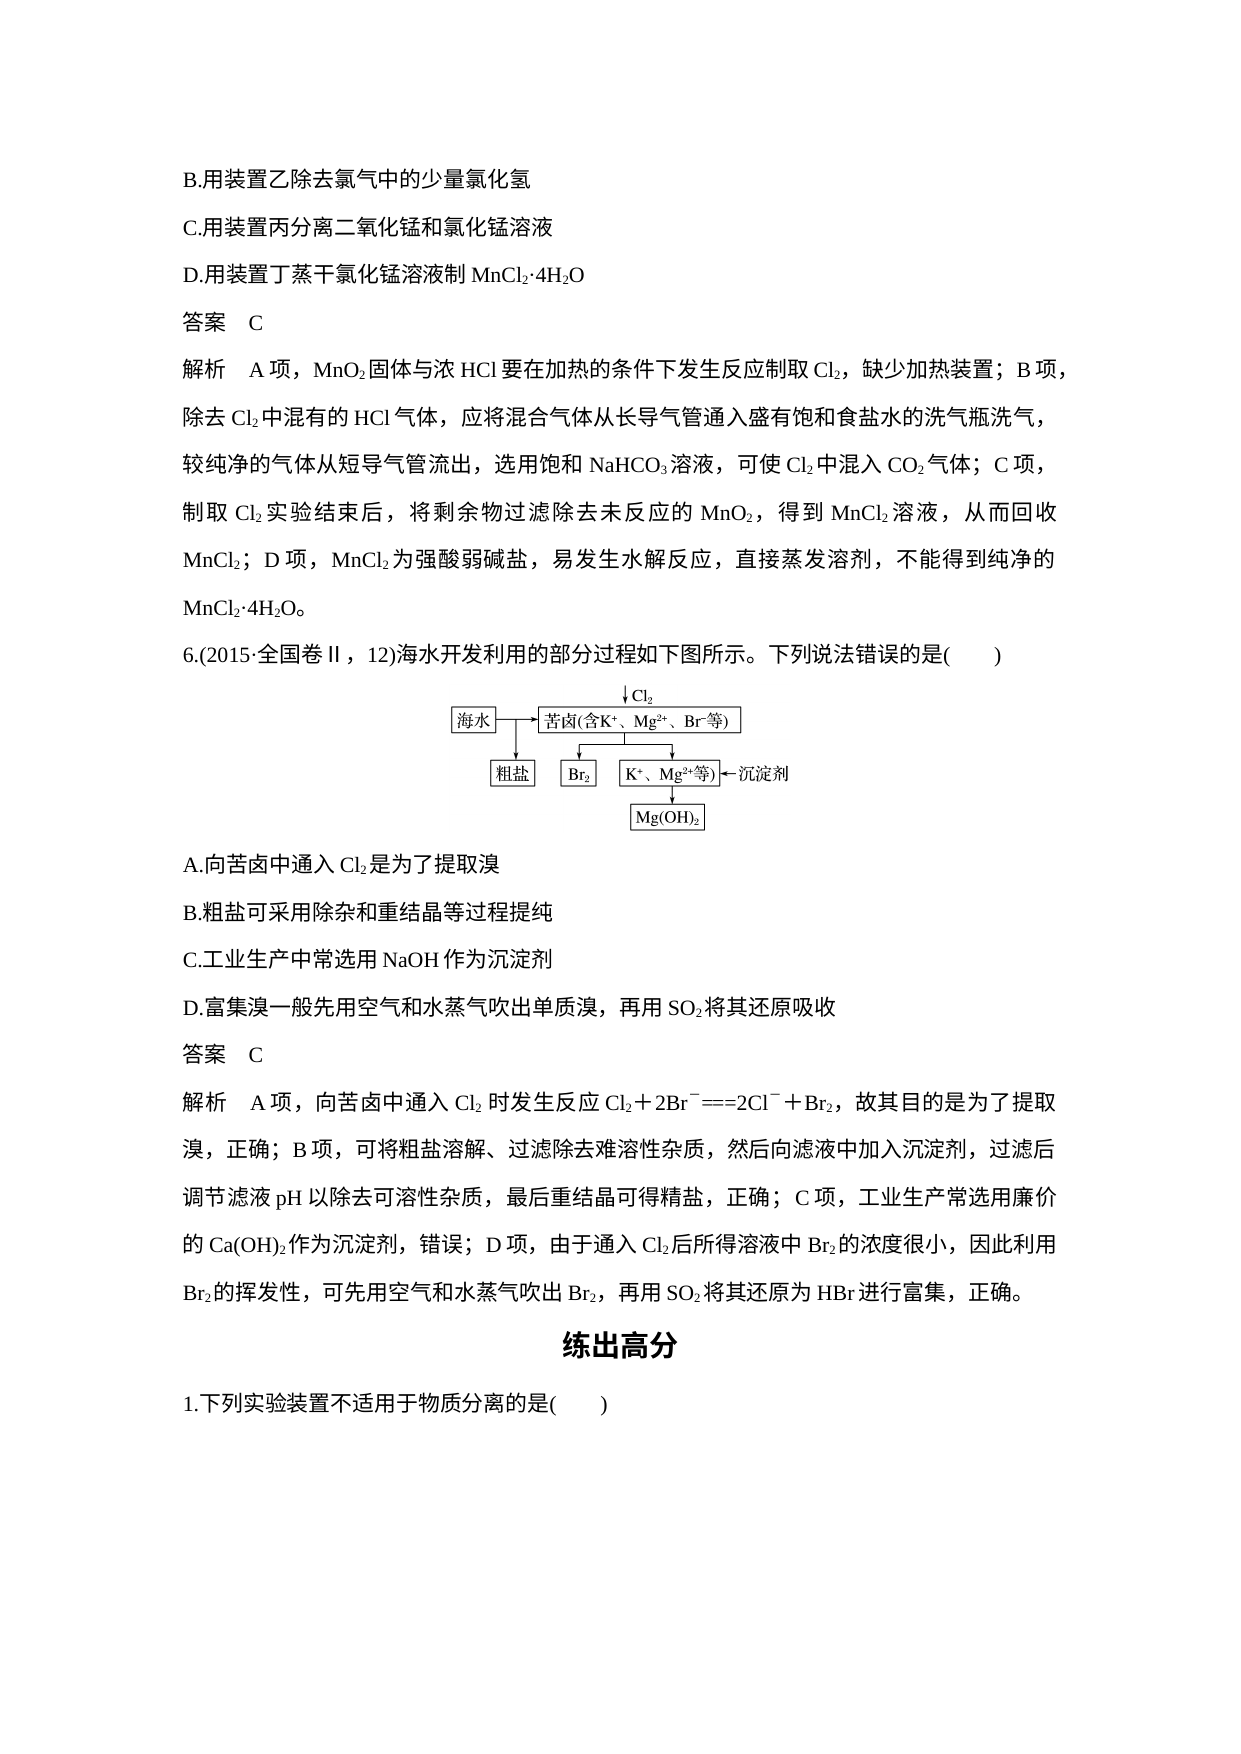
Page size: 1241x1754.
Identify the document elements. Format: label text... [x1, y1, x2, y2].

text 答案 C [183, 304, 1058, 336]
text D.用装置丁蒸干氯化锰溶液制MnCl2·4H2O [183, 257, 1058, 289]
text D.富集溴一般先用空气和水蒸气吹出单质溴，再用SO2将其还原吸收 [183, 990, 1058, 1021]
text B.用装置乙除去氯气中的少量氯化氢 [183, 162, 1058, 194]
text 1.下列实验装置不适用于物质分离的是( ) [183, 1386, 1058, 1417]
text C.工业生产中常选用NaOH作为沉淀剂 [183, 942, 1058, 974]
text 练出高分 [183, 1322, 1058, 1364]
text A.向苦卤中通入Cl2是为了提取溴 [183, 847, 1058, 879]
text 6.(2015·全国卷Ⅱ，12)海水开发利用的部分过程如下图所示。下列说法错误的是( ) [183, 637, 1058, 669]
text B.粗盐可采用除杂和重结晶等过程提纯 [183, 895, 1058, 926]
picture [449, 684, 791, 833]
text 解析 A项，MnO2固体与浓HCl要在加热的条件下发生反应制取Cl2，缺少加热装置；B项，除去Cl2中混有的HCl气体，应将混合气体从长导气管通入盛有饱和食盐水的洗气瓶洗气，较纯净的气体从短导气管流出，选用饱和NaHCO3溶液，可使Cl2中混入CO2气体；C项，制取Cl2实验结束后，将剩余物过滤除去未反应的MnO2，得到MnCl2溶液，从而回收MnCl2；D项，MnCl2为强酸弱碱盐，易发生水解反应，直接蒸发溶剂，不能得到纯净的MnCl2·4H2O。 [183, 352, 1058, 621]
text 解析 A项，向苦卤中通入Cl2 时发生反应Cl2＋2Br－===2Cl－＋Br2，故其目的是为了提取溴，正确；B项，可将粗盐溶解、过滤除去难溶性杂质，然后向滤液中加入沉淀剂，过滤后调节滤液pH以除去可溶性杂质，最后重结晶可得精盐，正确；C项，工业生产常选用廉价的Ca(OH)2作为沉淀剂，错误；D项，由于通入Cl2后所得溶液中Br2的浓度很小，因此利用Br2的挥发性，可先用空气和水蒸气吹出Br2，再用SO2将其还原为HBr进行富集，正确。 [183, 1085, 1058, 1306]
text C.用装置丙分离二氧化锰和氯化锰溶液 [183, 209, 1058, 241]
text 答案 C [183, 1037, 1058, 1069]
